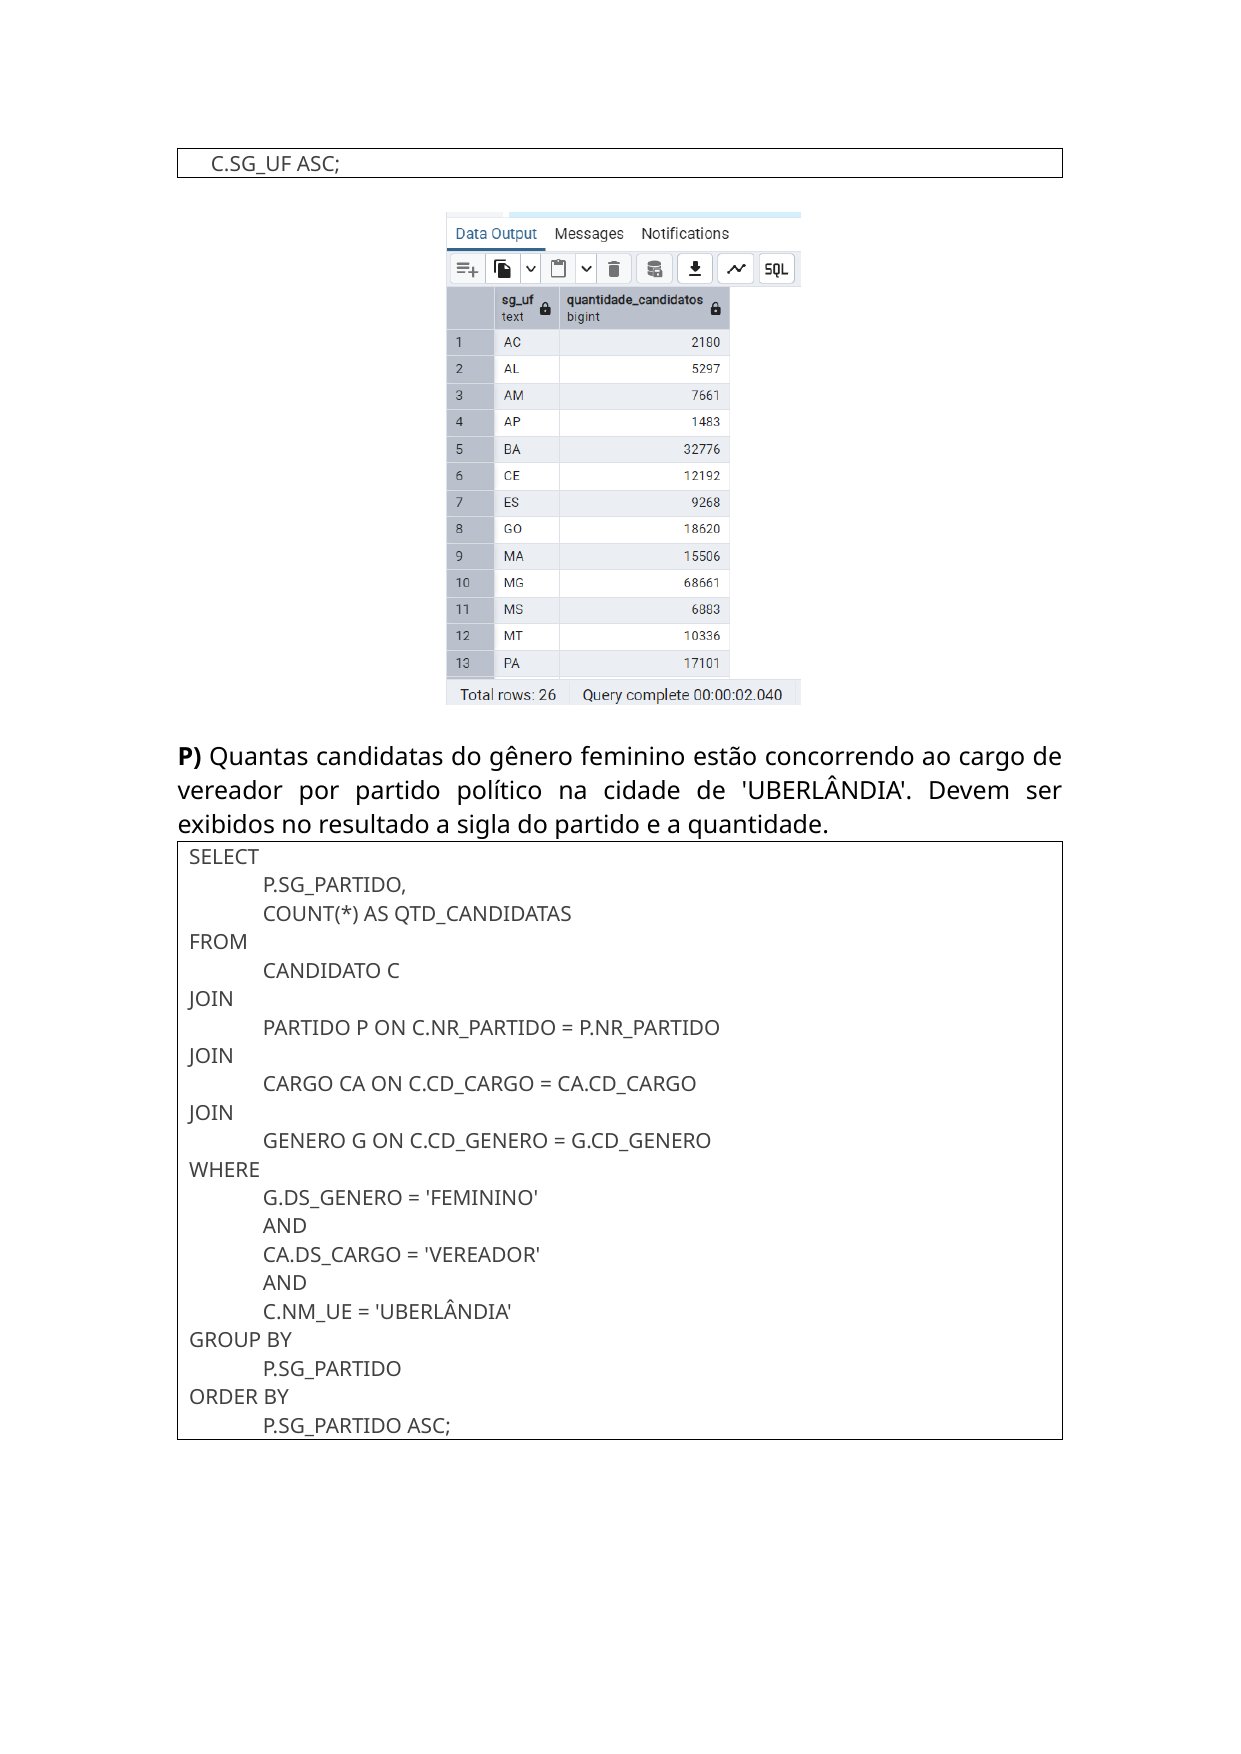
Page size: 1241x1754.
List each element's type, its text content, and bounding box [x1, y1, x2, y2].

table_header SELECT P.SG_PARTIDO, COUNT(*) AS QTD_CANDIDATAS FROM CANDIDATO C JOIN PARTIDO P ON C.NR_PARTIDO = P.NR_PARTIDO JOIN CARGO CA ON C.CD_CARGO = CA.CD_CARGO JOIN GENERO G ON C.CD_GENERO = G.CD_GENERO WHERE G.DS_GENERO = 'FEMININO' AND CA.DS_CARGO = 'VEREADOR' AND C.NM_UE = 'UBERLÂNDIA' GROUP BY P.SG_PARTIDO ORDER BY P.SG_PARTIDO ASC; [178, 842, 1062, 1439]
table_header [178, 149, 1062, 177]
text P) Quantas candidatas do gênero feminino estão concorrendo ao cargo de vereador por partido político na cidade de 'UBERLÂNDIA'. Devem ser exibidos no resultado a sigla do partido e a quantidade. [177, 739, 1063, 841]
picture [439, 212, 801, 705]
